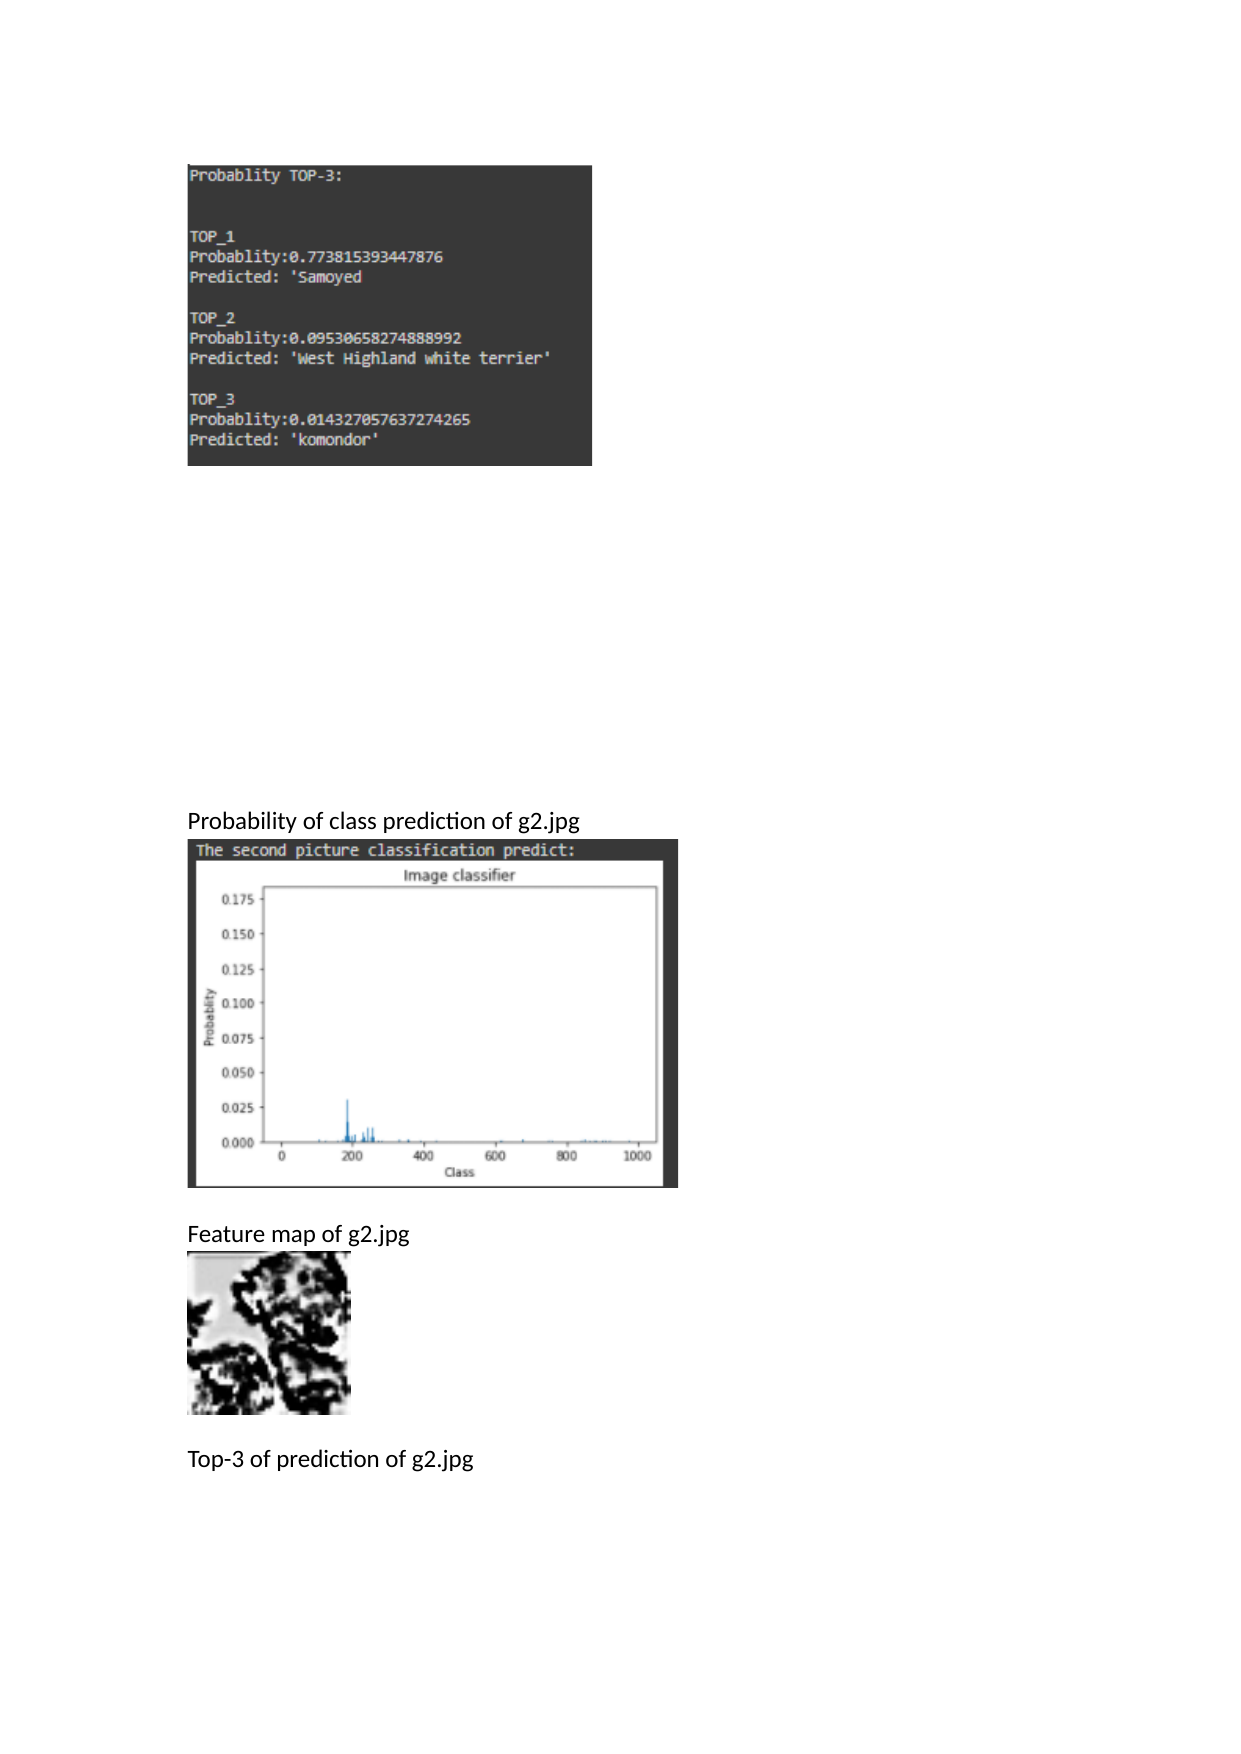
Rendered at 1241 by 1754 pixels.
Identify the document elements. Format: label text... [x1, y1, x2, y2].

text Probability of class prediction of g2.jpg [187, 802, 1053, 839]
text Feature map of g2.jpg [187, 1214, 1053, 1252]
picture [187, 839, 679, 1188]
text Top-3 of prediction of g2.jpg [187, 1439, 1053, 1477]
picture [187, 1251, 351, 1415]
picture [187, 164, 593, 466]
